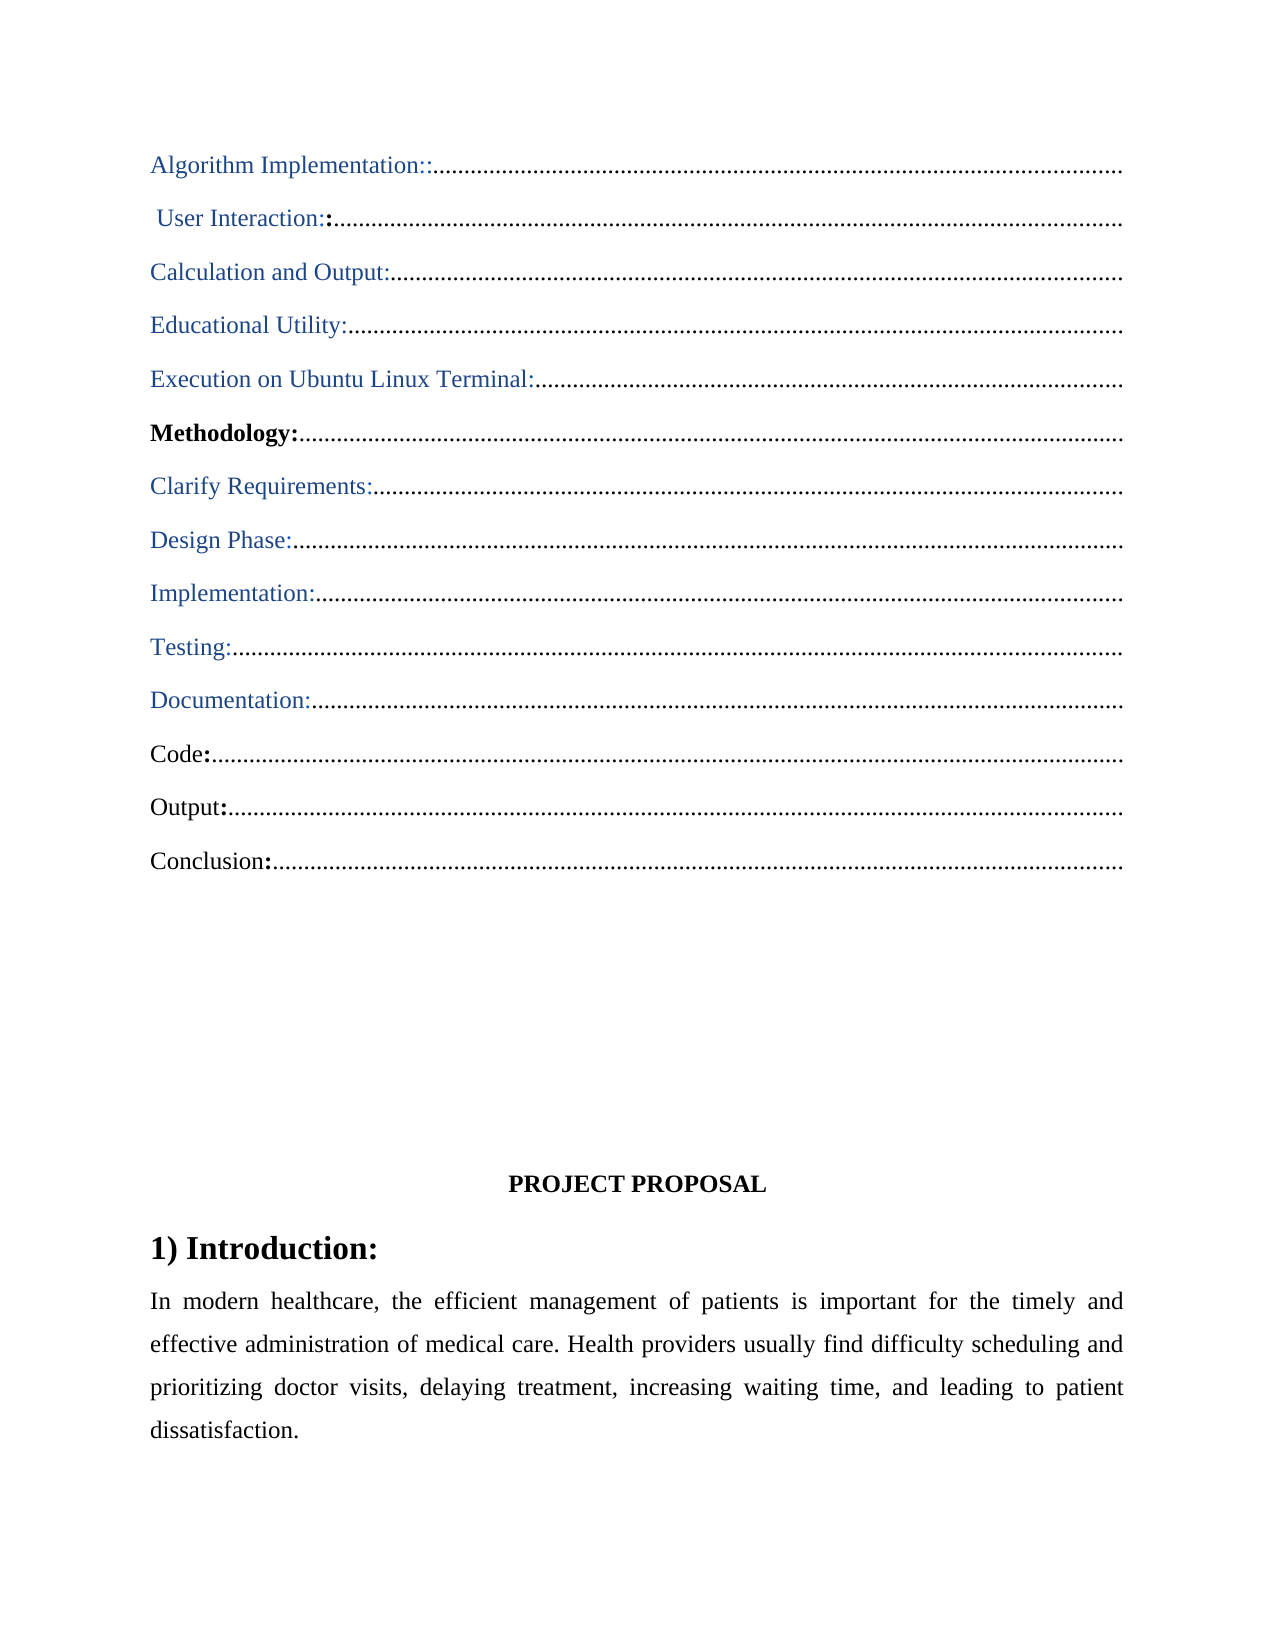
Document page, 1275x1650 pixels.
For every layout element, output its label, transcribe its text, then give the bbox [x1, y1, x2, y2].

title PROJECT PROPOSAL [150, 1169, 1125, 1197]
text 1) Introduction: [150, 1228, 1125, 1267]
text In modern healthcare, the efficient management of patients is important for the timely and effective administration of medical care. Health providers usually find difficulty scheduling and prioritizing doctor visits, delaying treatment, increasing waiting time, and leading to patient dissatisfaction. [150, 1286, 1125, 1444]
